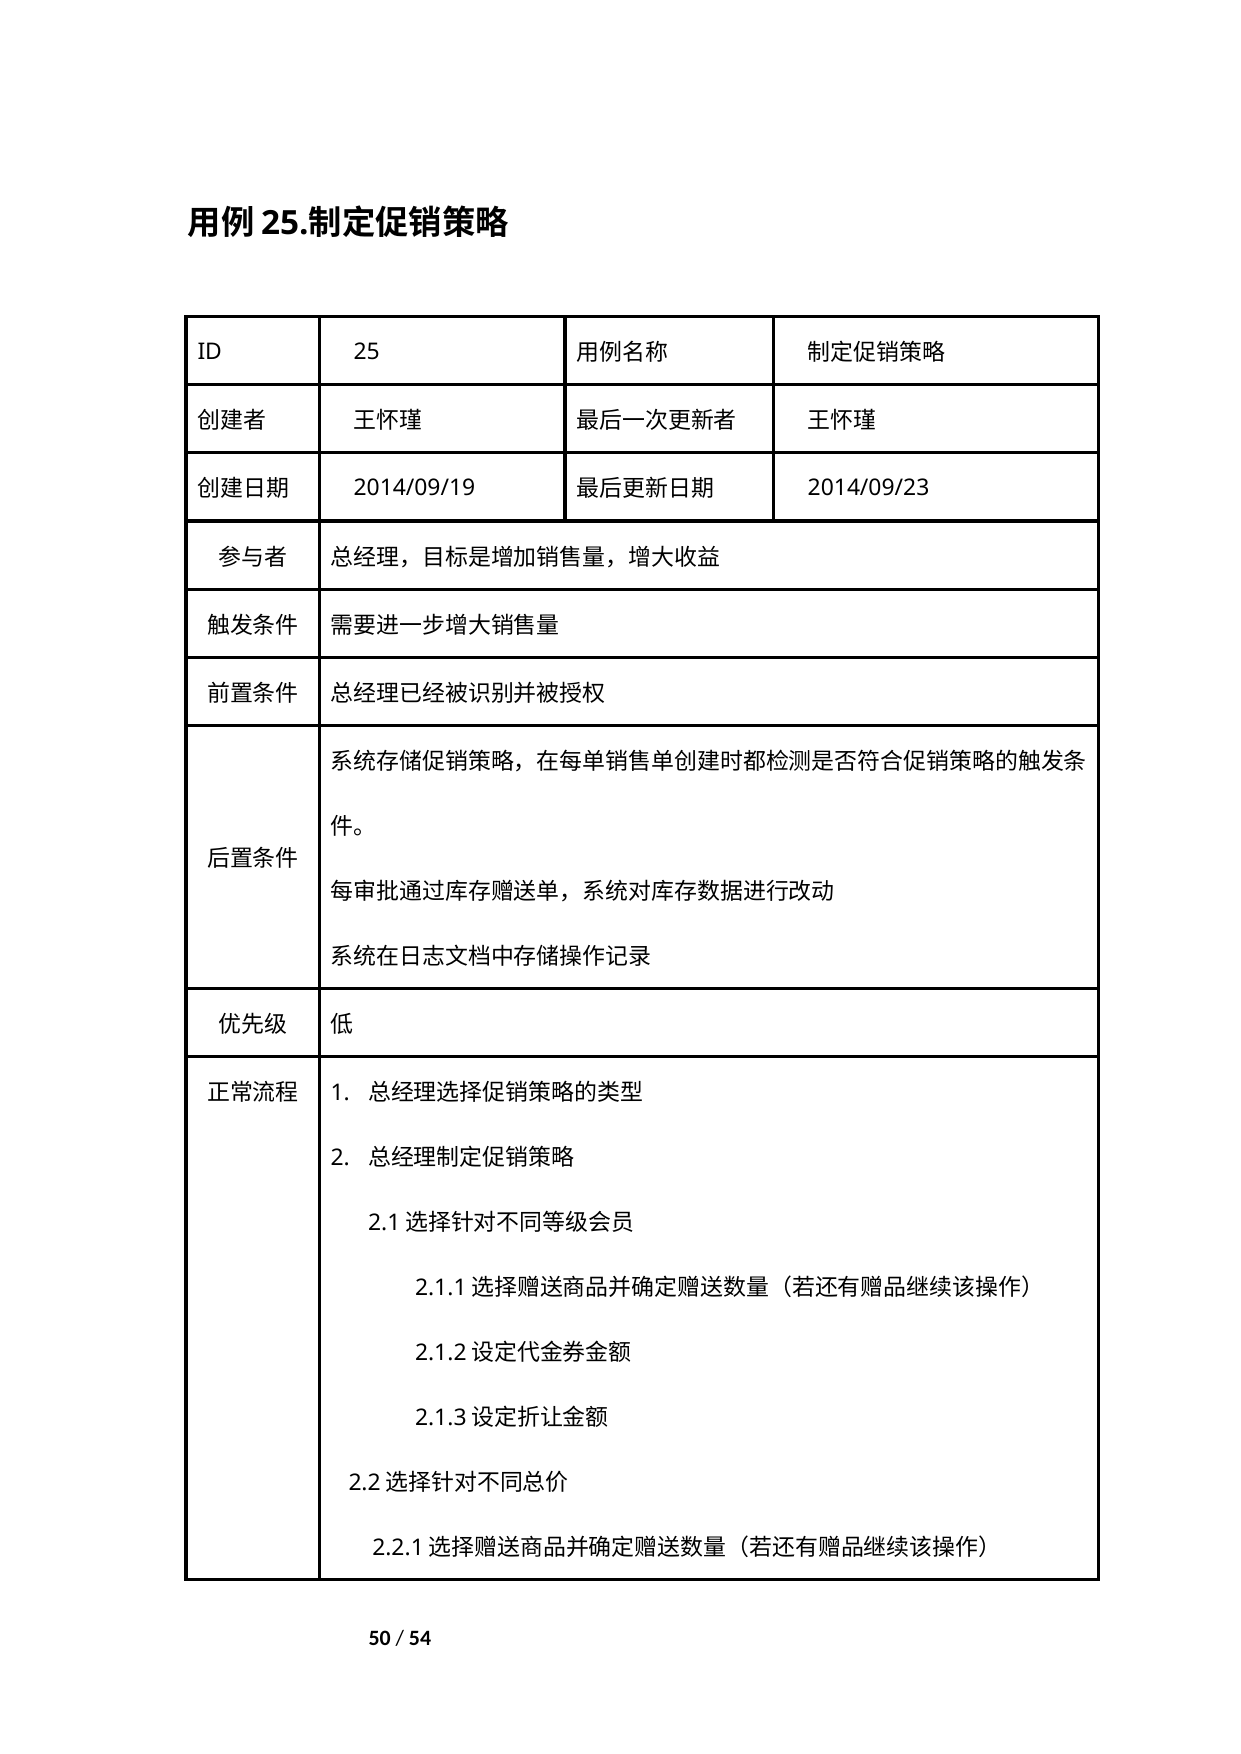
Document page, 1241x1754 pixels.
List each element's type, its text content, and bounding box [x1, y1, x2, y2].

table_cell 创建日期 [188, 454, 318, 519]
table_cell 参与者 [188, 523, 318, 587]
table_cell 系统存储促销策略，在每单销售单创建时都检测是否符合促销策略的触发条件。 每审批通过库存赠送单，系统对库存数据进行改动 系统在日志文档中存储操作记录 [321, 727, 1097, 987]
table_cell 需要进一步增大销售量 [321, 591, 1097, 656]
table_cell 优先级 [188, 990, 318, 1055]
table_cell 最后一次更新者 [567, 386, 772, 451]
table_cell 触发条件 [188, 591, 318, 656]
table_header 制定促销策略 [775, 318, 1097, 383]
table_cell 创建者 [188, 386, 318, 451]
subtitle 用例25.制定促销策略 [187, 188, 1053, 253]
table_cell 2014/09/23 [775, 454, 1097, 519]
table_cell 王怀瑾 [775, 386, 1097, 451]
table_cell 前置条件 [188, 659, 318, 724]
table_cell 2014/09/19 [321, 454, 563, 519]
table_cell 总经理，目标是增加销售量，增大收益 [321, 523, 1097, 587]
table_header 用例名称 [567, 318, 772, 383]
table_cell 总经理已经被识别并被授权 [321, 659, 1097, 724]
table_cell 后置条件 [188, 727, 318, 987]
table_header 25 [321, 318, 563, 383]
table_cell 正常流程 [188, 1058, 318, 1578]
table_cell 最后更新日期 [567, 454, 772, 519]
table_cell 王怀瑾 [321, 386, 563, 451]
table_cell 低 [321, 990, 1097, 1055]
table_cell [321, 1058, 1097, 1578]
table_header ID [188, 318, 318, 383]
